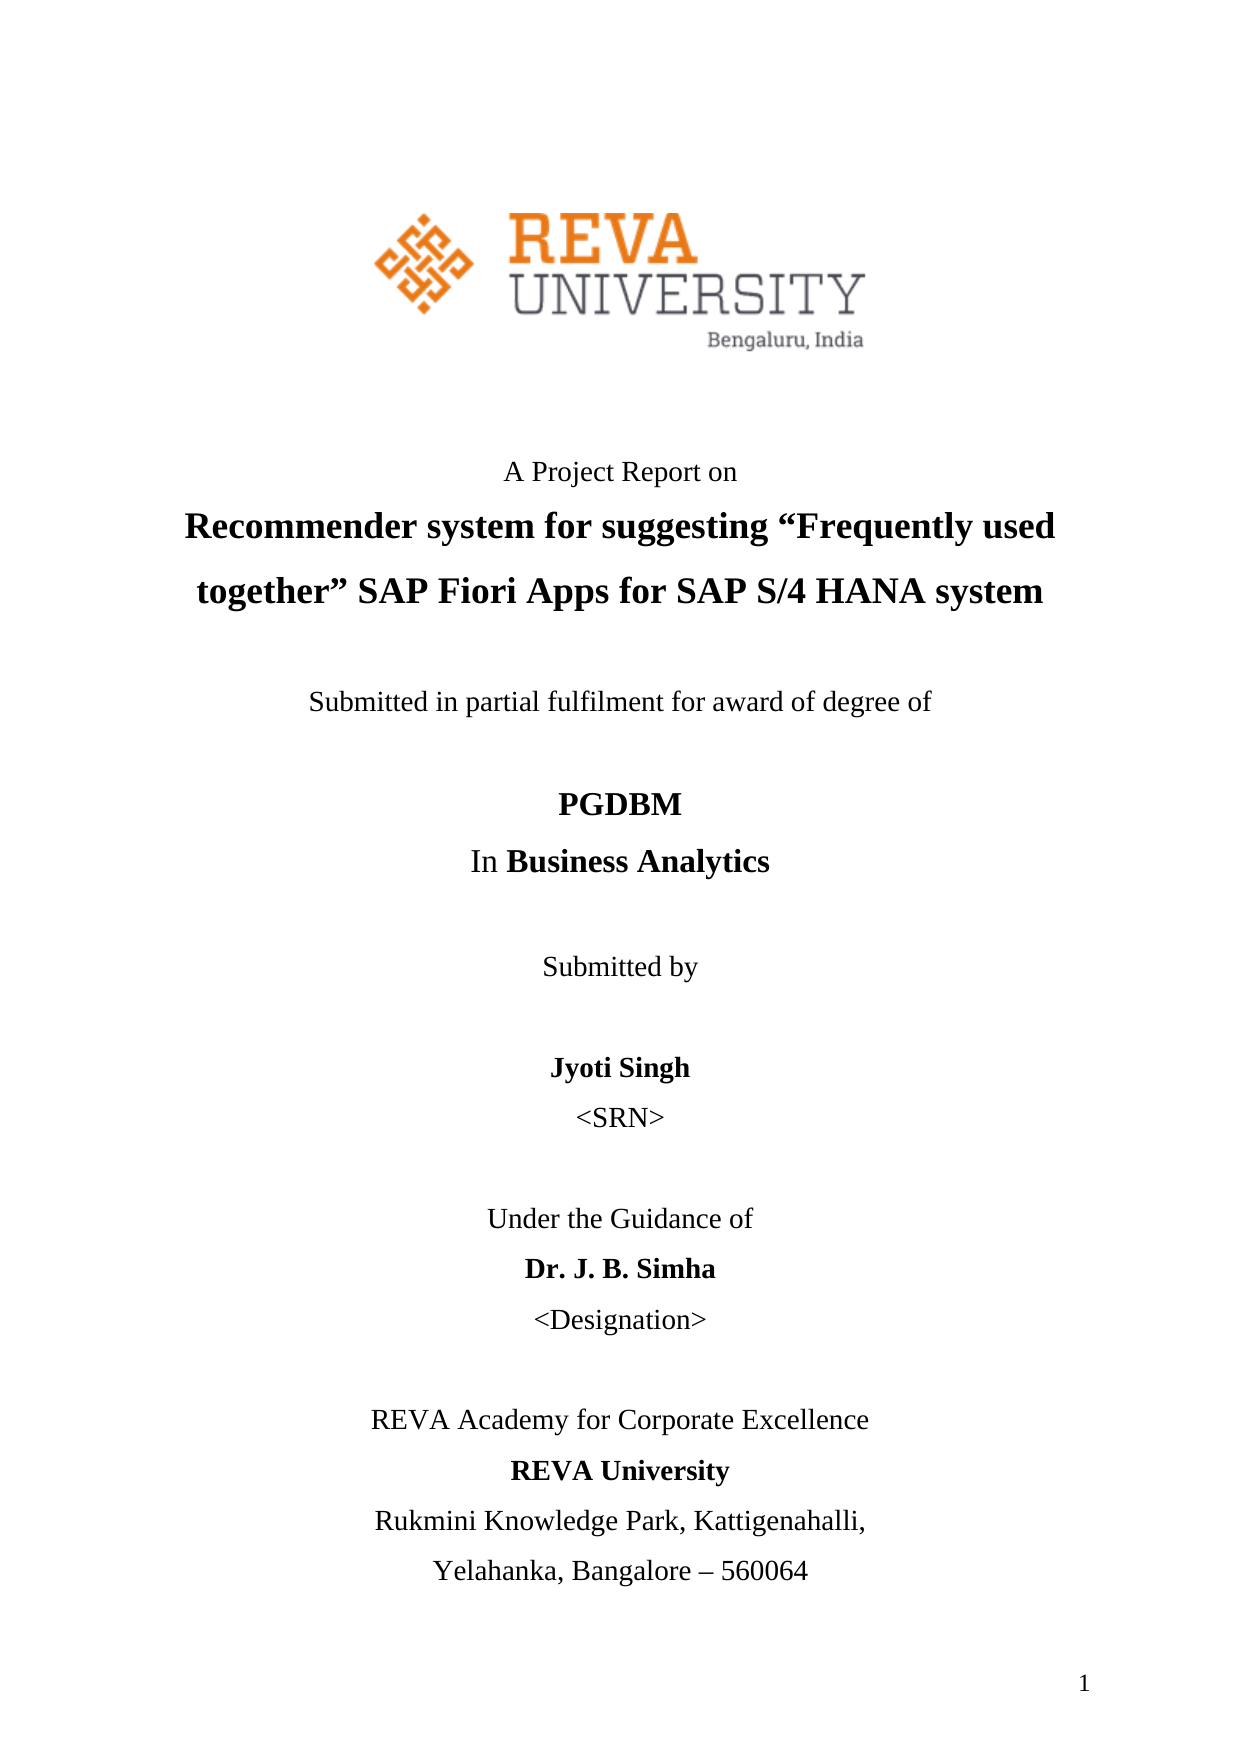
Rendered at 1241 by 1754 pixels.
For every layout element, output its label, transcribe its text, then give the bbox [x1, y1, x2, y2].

text Recommender system for suggesting “Frequently used together” SAP Fiori Apps for SAP S/4 HANA system [150, 504, 1090, 612]
text REVA Academy for Corporate Excellence [150, 1402, 1090, 1436]
text Submitted by [150, 949, 1090, 983]
text Rukmini Knowledge Park, Kattigenahalli, [150, 1503, 1090, 1537]
text Jyoti Singh [150, 1050, 1090, 1084]
text A Project Report on [150, 454, 1090, 487]
text In Business Analytics [150, 842, 1090, 880]
text Dr. J. B. Simha [150, 1251, 1090, 1285]
text PGDBM [150, 784, 1090, 823]
picture [374, 213, 867, 353]
text Submitted in partial fulfilment for award of degree of [150, 684, 1090, 717]
text Under the Guidance of [150, 1201, 1090, 1235]
text Yelahanka, Bangalore – 560064 [150, 1553, 1090, 1587]
text <Designation> [150, 1302, 1090, 1335]
text REVA University [150, 1453, 1090, 1486]
text <SRN> [150, 1101, 1090, 1134]
